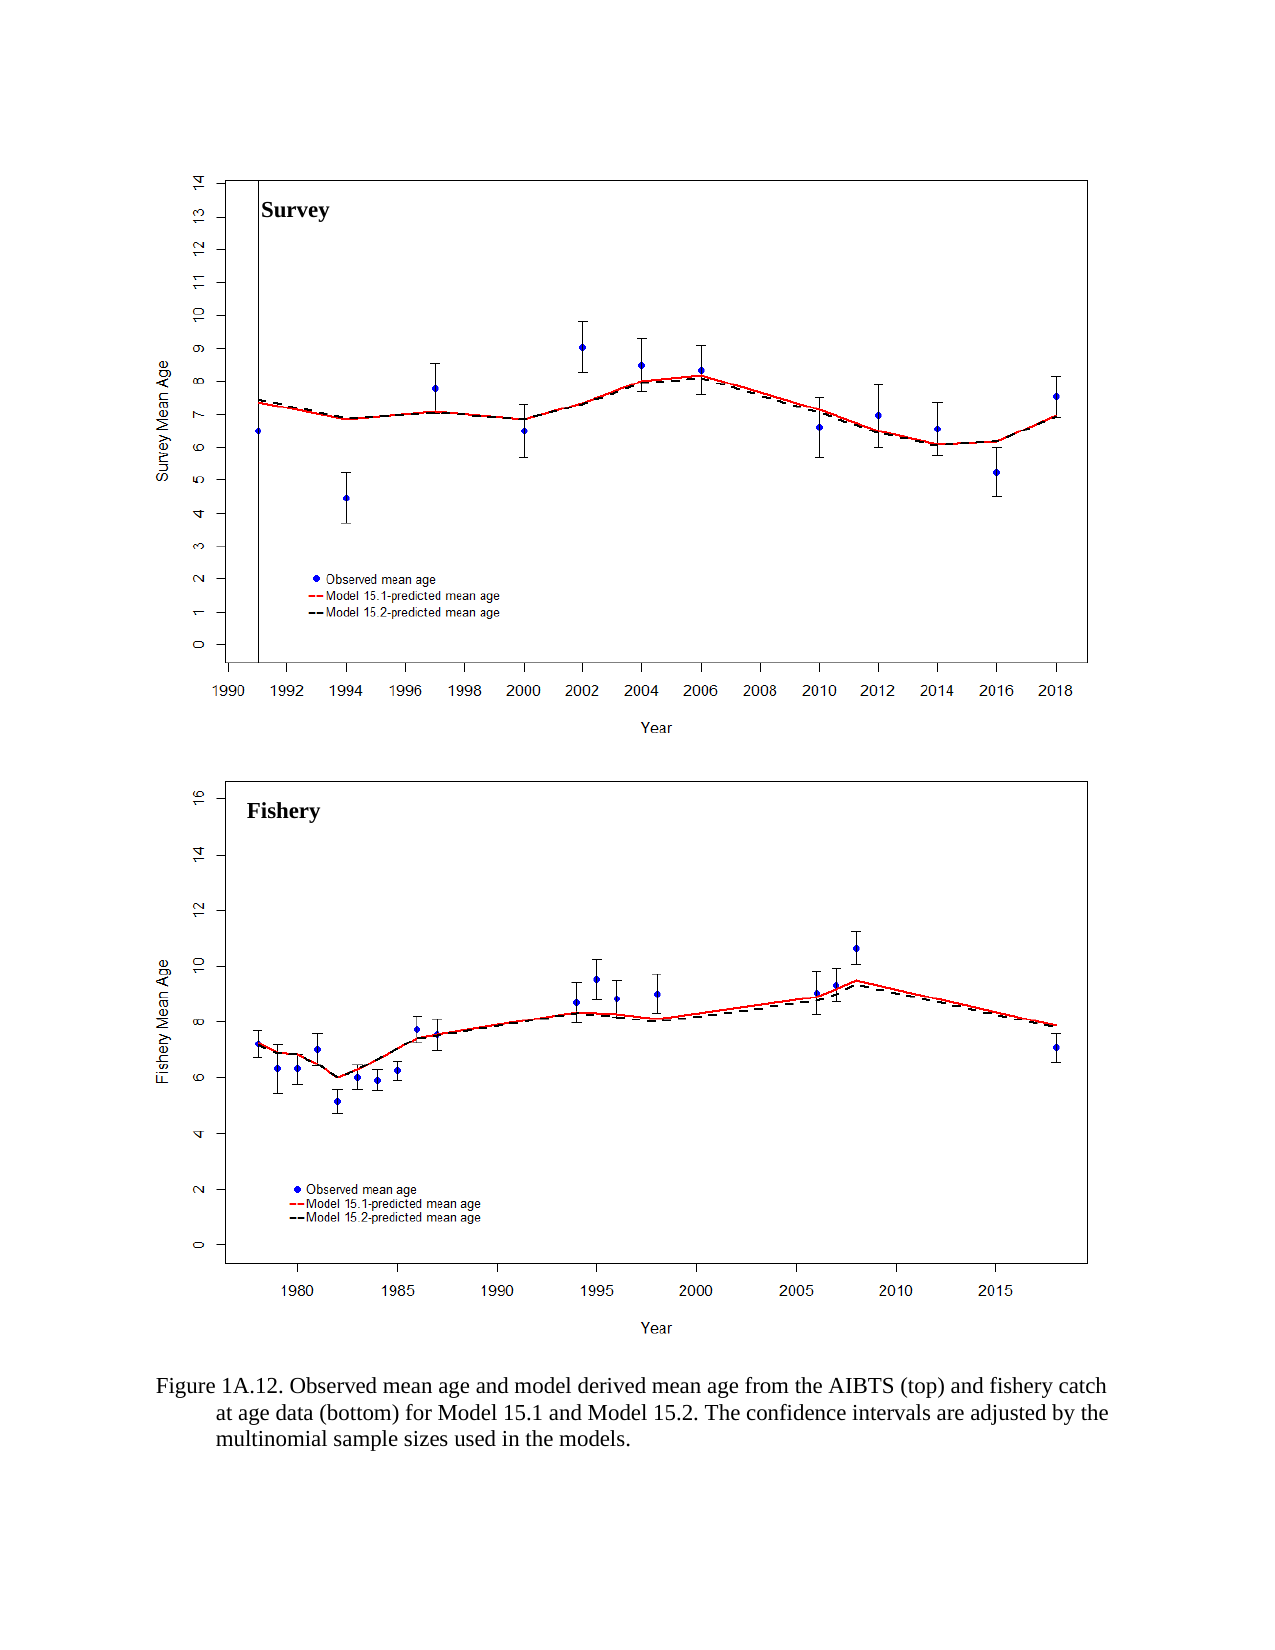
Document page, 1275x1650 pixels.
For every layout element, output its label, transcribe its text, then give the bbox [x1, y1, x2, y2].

picture [150, 776, 1125, 1356]
text Figure 1A.12. Observed mean age and model derived mean age from the AIBTS (top) and fishery catch at age data (bottom) for Model 15.1 and Model 15.2. The confidence intervals are adjusted by the multinomial sample sizes used in the models. [150, 1372, 1125, 1451]
picture [150, 176, 1125, 756]
